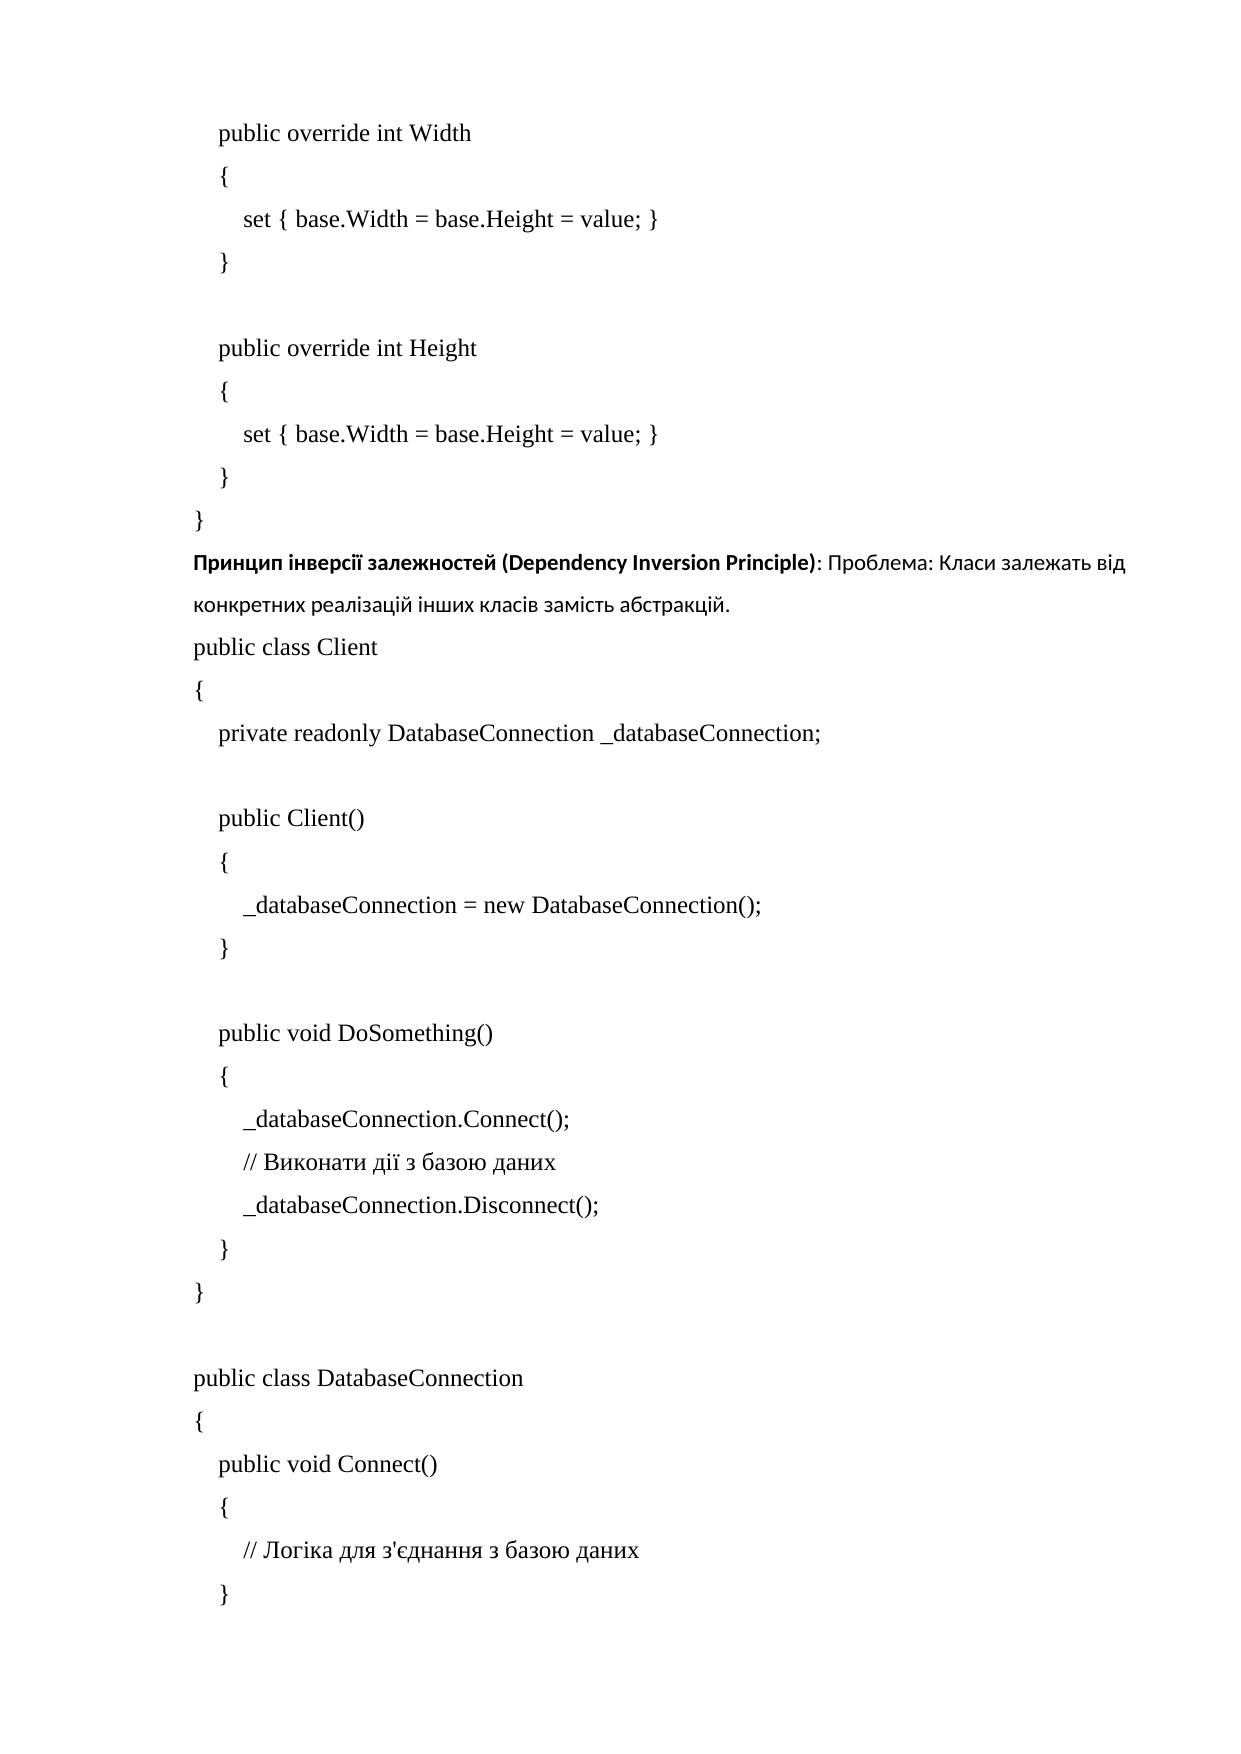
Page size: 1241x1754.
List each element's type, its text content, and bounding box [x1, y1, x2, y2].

list { [193, 675, 1181, 704]
list _databaseConnection = new DatabaseConnection(); [193, 890, 1181, 918]
list } [193, 462, 1181, 491]
list { [193, 847, 1181, 875]
list public override int Width [193, 118, 1181, 147]
list _databaseConnection.Disconnect(); [193, 1191, 1181, 1219]
list public class DatabaseConnection [193, 1363, 1181, 1392]
list Принцип інверсії залежностей (Dependency Inversion Principle): Проблема: Класи залежать від конкретних реалізацій інших класів замість абстракцій. [193, 548, 1181, 618]
list public class Client [193, 632, 1181, 661]
list set { base.Width = base.Height = value; } [193, 419, 1181, 448]
list private readonly DatabaseConnection _databaseConnection; [193, 718, 1181, 747]
list { [193, 161, 1181, 190]
list } [193, 247, 1181, 276]
list } [193, 933, 1181, 962]
list // Виконати дії з базою даних [193, 1147, 1181, 1176]
list } [193, 1579, 1181, 1607]
list { [193, 1406, 1181, 1435]
list { [193, 376, 1181, 404]
list // Логіка для з'єднання з базою даних [193, 1536, 1181, 1564]
list public override int Height [193, 333, 1181, 361]
list { [193, 1492, 1181, 1521]
list } [193, 1234, 1181, 1262]
list public void DoSomething() [193, 1018, 1181, 1047]
list set { base.Width = base.Height = value; } [193, 204, 1181, 233]
list public void Connect() [193, 1449, 1181, 1478]
list public Client() [193, 803, 1181, 832]
list } [193, 505, 1181, 534]
list { [193, 1061, 1181, 1090]
list _databaseConnection.Connect(); [193, 1104, 1181, 1133]
list } [193, 1277, 1181, 1306]
